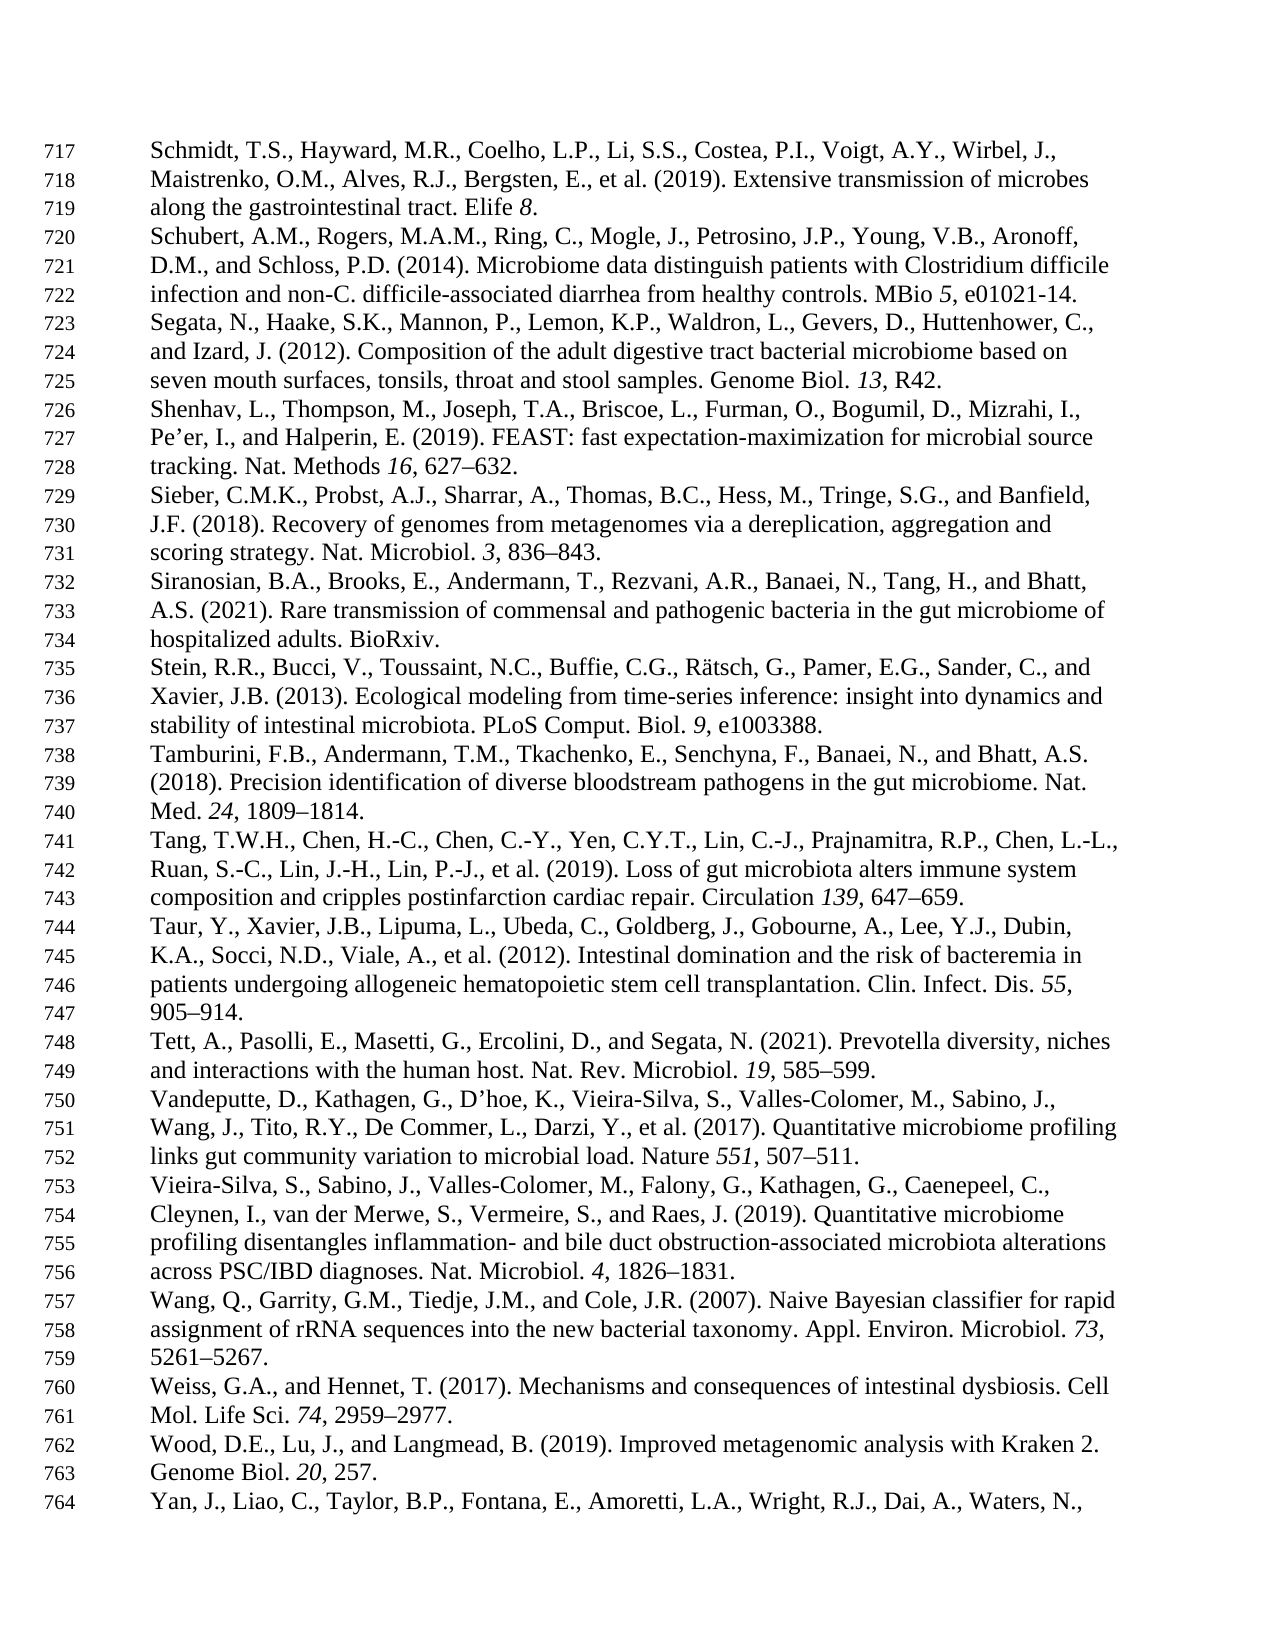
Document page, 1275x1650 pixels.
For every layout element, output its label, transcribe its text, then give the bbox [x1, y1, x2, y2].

text Segata, N., Haake, S.K., Mannon, P., Lemon, K.P., Waldron, L., Gevers, D., Huttenhower, C., and Izard, J. (2012). Composition of the adult digestive tract bacterial microbiome based on seven mouth surfaces, tonsils, throat and stool samples. Genome Biol. 13, R42. [150, 307, 1125, 394]
text Sieber, C.M.K., Probst, A.J., Sharrar, A., Thomas, B.C., Hess, M., Tringe, S.G., and Banfield, J.F. (2018). Recovery of genomes from metagenomes via a dereplication, aggregation and scoring strategy. Nat. Microbiol. 3, 836–843. [150, 480, 1125, 566]
text Schmidt, T.S., Hayward, M.R., Coelho, L.P., Li, S.S., Costea, P.I., Voigt, A.Y., Wirbel, J., Maistrenko, O.M., Alves, R.J., Bergsten, E., et al. (2019). Extensive transmission of microbes along the gastrointestinal tract. Elife 8. [150, 135, 1125, 221]
text Siranosian, B.A., Brooks, E., Andermann, T., Rezvani, A.R., Banaei, N., Tang, H., and Bhatt, A.S. (2021). Rare transmission of commensal and pathogenic bacteria in the gut microbiome of hospitalized adults. BioRxiv. [150, 566, 1125, 652]
text Vieira-Silva, S., Sabino, J., Valles-Colomer, M., Falony, G., Kathagen, G., Caenepeel, C., Cleynen, I., van der Merwe, S., Vermeire, S., and Raes, J. (2019). Quantitative microbiome profiling disentangles inflammation- and bile duct obstruction-associated microbiota alterations across PSC/IBD diagnoses. Nat. Microbiol. 4, 1826–1831. [150, 1170, 1125, 1285]
text Tett, A., Pasolli, E., Masetti, G., Ercolini, D., and Segata, N. (2021). Prevotella diversity, niches and interactions with the human host. Nat. Rev. Microbiol. 19, 585–599. [150, 1026, 1125, 1084]
text Schubert, A.M., Rogers, M.A.M., Ring, C., Mogle, J., Petrosino, J.P., Young, V.B., Aronoff, D.M., and Schloss, P.D. (2014). Microbiome data distinguish patients with Clostridium difficile infection and non-C. difficile-associated diarrhea from healthy controls. MBio 5, e01021-14. [150, 221, 1125, 307]
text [150, 1486, 1125, 1515]
text Taur, Y., Xavier, J.B., Lipuma, L., Ubeda, C., Goldberg, J., Gobourne, A., Lee, Y.J., Dubin, K.A., Socci, N.D., Viale, A., et al. (2012). Intestinal domination and the risk of bacteremia in patients undergoing allogeneic hematopoietic stem cell transplantation. Clin. Infect. Dis. 55, 905–914. [150, 911, 1125, 1026]
text Stein, R.R., Bucci, V., Toussaint, N.C., Buffie, C.G., Rätsch, G., Pamer, E.G., Sander, C., and Xavier, J.B. (2013). Ecological modeling from time-series inference: insight into dynamics and stability of intestinal microbiota. PLoS Comput. Biol. 9, e1003388. [150, 652, 1125, 739]
text Weiss, G.A., and Hennet, T. (2017). Mechanisms and consequences of intestinal dysbiosis. Cell Mol. Life Sci. 74, 2959–2977. [150, 1371, 1125, 1429]
text Wood, D.E., Lu, J., and Langmead, B. (2019). Improved metagenomic analysis with Kraken 2. Genome Biol. 20, 257. [150, 1429, 1125, 1486]
text Wang, Q., Garrity, G.M., Tiedje, J.M., and Cole, J.R. (2007). Naive Bayesian classifier for rapid assignment of rRNA sequences into the new bacterial taxonomy. Appl. Environ. Microbiol. 73, 5261–5267. [150, 1285, 1125, 1371]
text Shenhav, L., Thompson, M., Joseph, T.A., Briscoe, L., Furman, O., Bogumil, D., Mizrahi, I., Pe’er, I., and Halperin, E. (2019). FEAST: fast expectation-maximization for microbial source tracking. Nat. Methods 16, 627–632. [150, 394, 1125, 480]
text Tang, T.W.H., Chen, H.-C., Chen, C.-Y., Yen, C.Y.T., Lin, C.-J., Prajnamitra, R.P., Chen, L.-L., Ruan, S.-C., Lin, J.-H., Lin, P.-J., et al. (2019). Loss of gut microbiota alters immune system composition and cripples postinfarction cardiac repair. Circulation 139, 647–659. [150, 825, 1125, 911]
text Tamburini, F.B., Andermann, T.M., Tkachenko, E., Senchyna, F., Banaei, N., and Bhatt, A.S. (2018). Precision identification of diverse bloodstream pathogens in the gut microbiome. Nat. Med. 24, 1809–1814. [150, 739, 1125, 825]
text Vandeputte, D., Kathagen, G., D’hoe, K., Vieira-Silva, S., Valles-Colomer, M., Sabino, J., Wang, J., Tito, R.Y., De Commer, L., Darzi, Y., et al. (2017). Quantitative microbiome profiling links gut community variation to microbial load. Nature 551, 507–511. [150, 1084, 1125, 1170]
